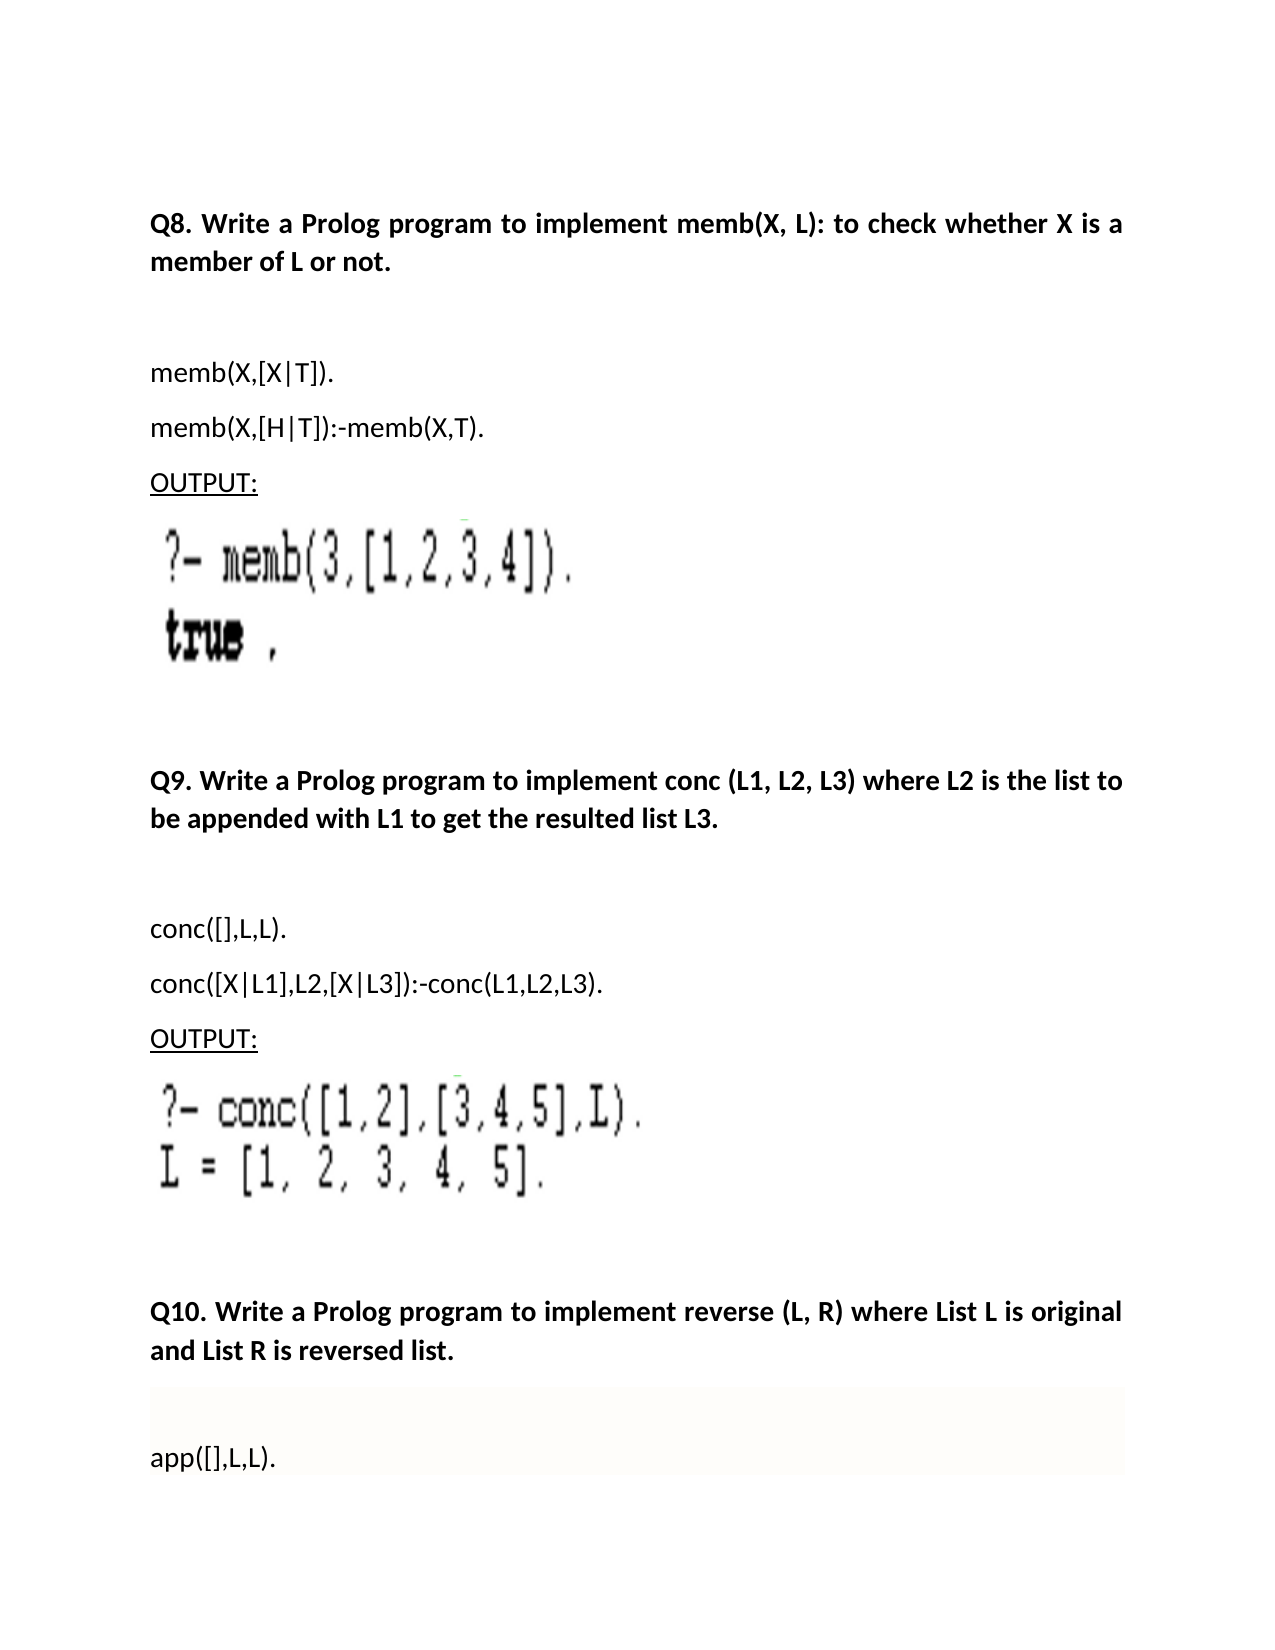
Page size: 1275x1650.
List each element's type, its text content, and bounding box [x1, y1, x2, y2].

text memb(X,[H|T]):-memb(X,T). [150, 409, 1125, 444]
text conc([],L,L). [150, 910, 1125, 946]
text OUTPUT: [150, 464, 1125, 499]
text Q10. Write a Prolog program to implement reverse (L, R) where List L is original and List R is reversed list. [150, 1293, 1125, 1367]
picture [150, 519, 593, 688]
text OUTPUT: [150, 1021, 1125, 1056]
text app([],L,L). [150, 1439, 1125, 1475]
text conc([X|L1],L2,[X|L3]):-conc(L1,L2,L3). [150, 966, 1125, 1001]
picture [150, 1075, 657, 1220]
text Q9. Write a Prolog program to implement conc (L1, L2, L3) where L2 is the list to be appended with L1 to get the resulted list L3. [150, 762, 1125, 836]
text Q8. Write a Prolog program to implement memb(X, L): to check whether X is a member of L or not. [150, 205, 1125, 279]
text memb(X,[X|T]). [150, 354, 1125, 389]
